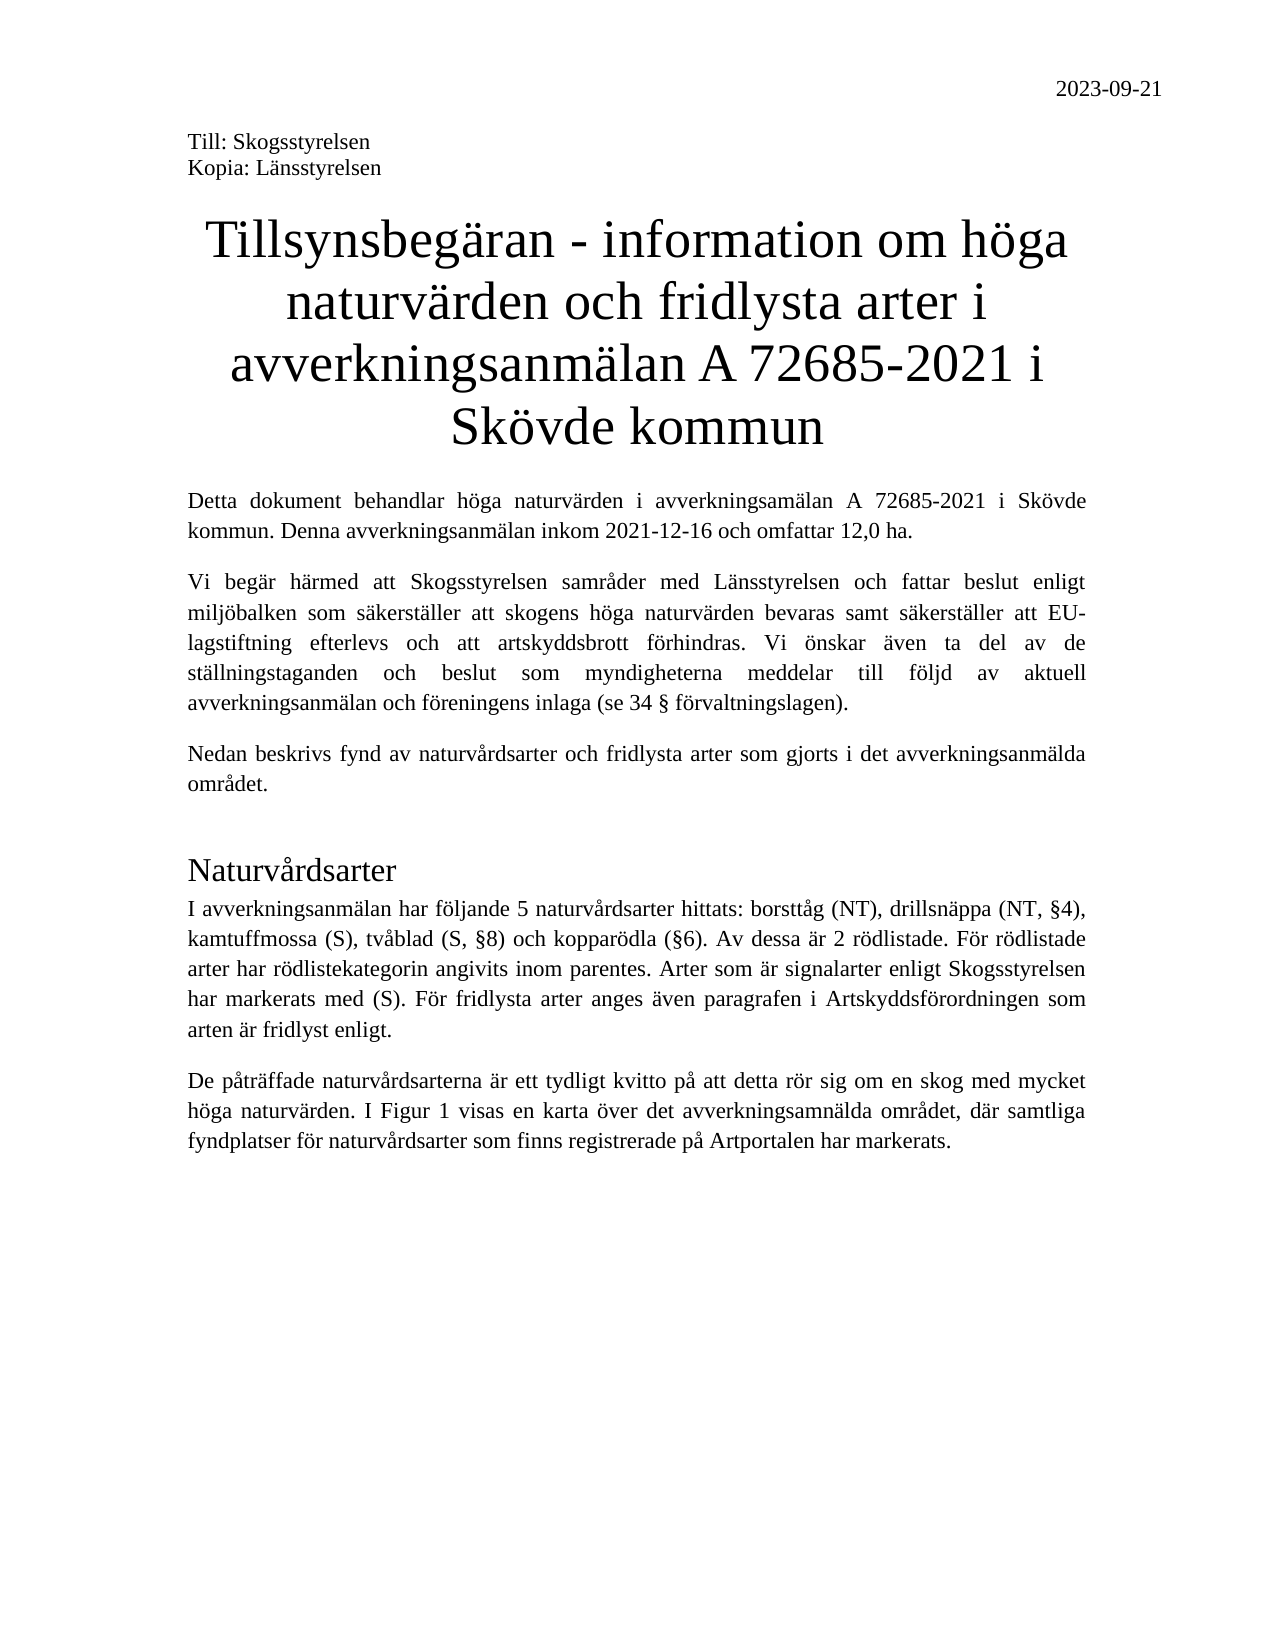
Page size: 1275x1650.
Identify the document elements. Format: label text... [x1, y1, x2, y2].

title Tillsynsbegäran - information om höga naturvärden och fridlysta arter i avverkningsanmälan A 72685-2021 i Skövde kommun [187, 207, 1087, 456]
text Nedan beskrivs fynd av naturvårdsarter och fridlysta arter som gjorts i det avverkningsanmälda området. [187, 740, 1087, 797]
subtitle Naturvårdsarter [187, 851, 1087, 889]
text Detta dokument behandlar höga naturvärden i avverkningsamälan A 72685-2021 i Skövde kommun. Denna avverkningsanmälan inkom 2021-12-16 och omfattar 12,0 ha. [187, 487, 1087, 544]
text I avverkningsanmälan har följande 5 naturvårdsarter hittats: borsttåg (NT), drillsnäppa (NT, §4), kamtuffmossa (S), tvåblad (S, §8) och kopparödla (§6). Av dessa är 2 rödlistade. För rödlistade arter har rödlistekategorin angivits inom parentes. Arter som är signalarter enligt Skogsstyrelsen har markerats med (S). För fridlysta arter anges även paragrafen i Artskyddsförordningen som arten är fridlyst enligt. [187, 895, 1087, 1042]
text Vi begär härmed att Skogsstyrelsen samråder med Länsstyrelsen och fattar beslut enligt miljöbalken som säkerställer att skogens höga naturvärden bevaras samt säkerställer att EU-lagstiftning efterlevs och att artskyddsbrott förhindras. Vi önskar även ta del av de ställningstaganden och beslut som myndigheterna meddelar till följd av aktuell avverkningsanmälan och föreningens inlaga (se 34 § förvaltningslagen). [187, 568, 1087, 716]
text De påträffade naturvårdsarterna är ett tydligt kvitto på att detta rör sig om en skog med mycket höga naturvärden. I Figur 1 visas en karta över det avverkningsamnälda området, där samtliga fyndplatser för naturvårdsarter som finns registrerade på Artportalen har markerats. [187, 1067, 1087, 1153]
